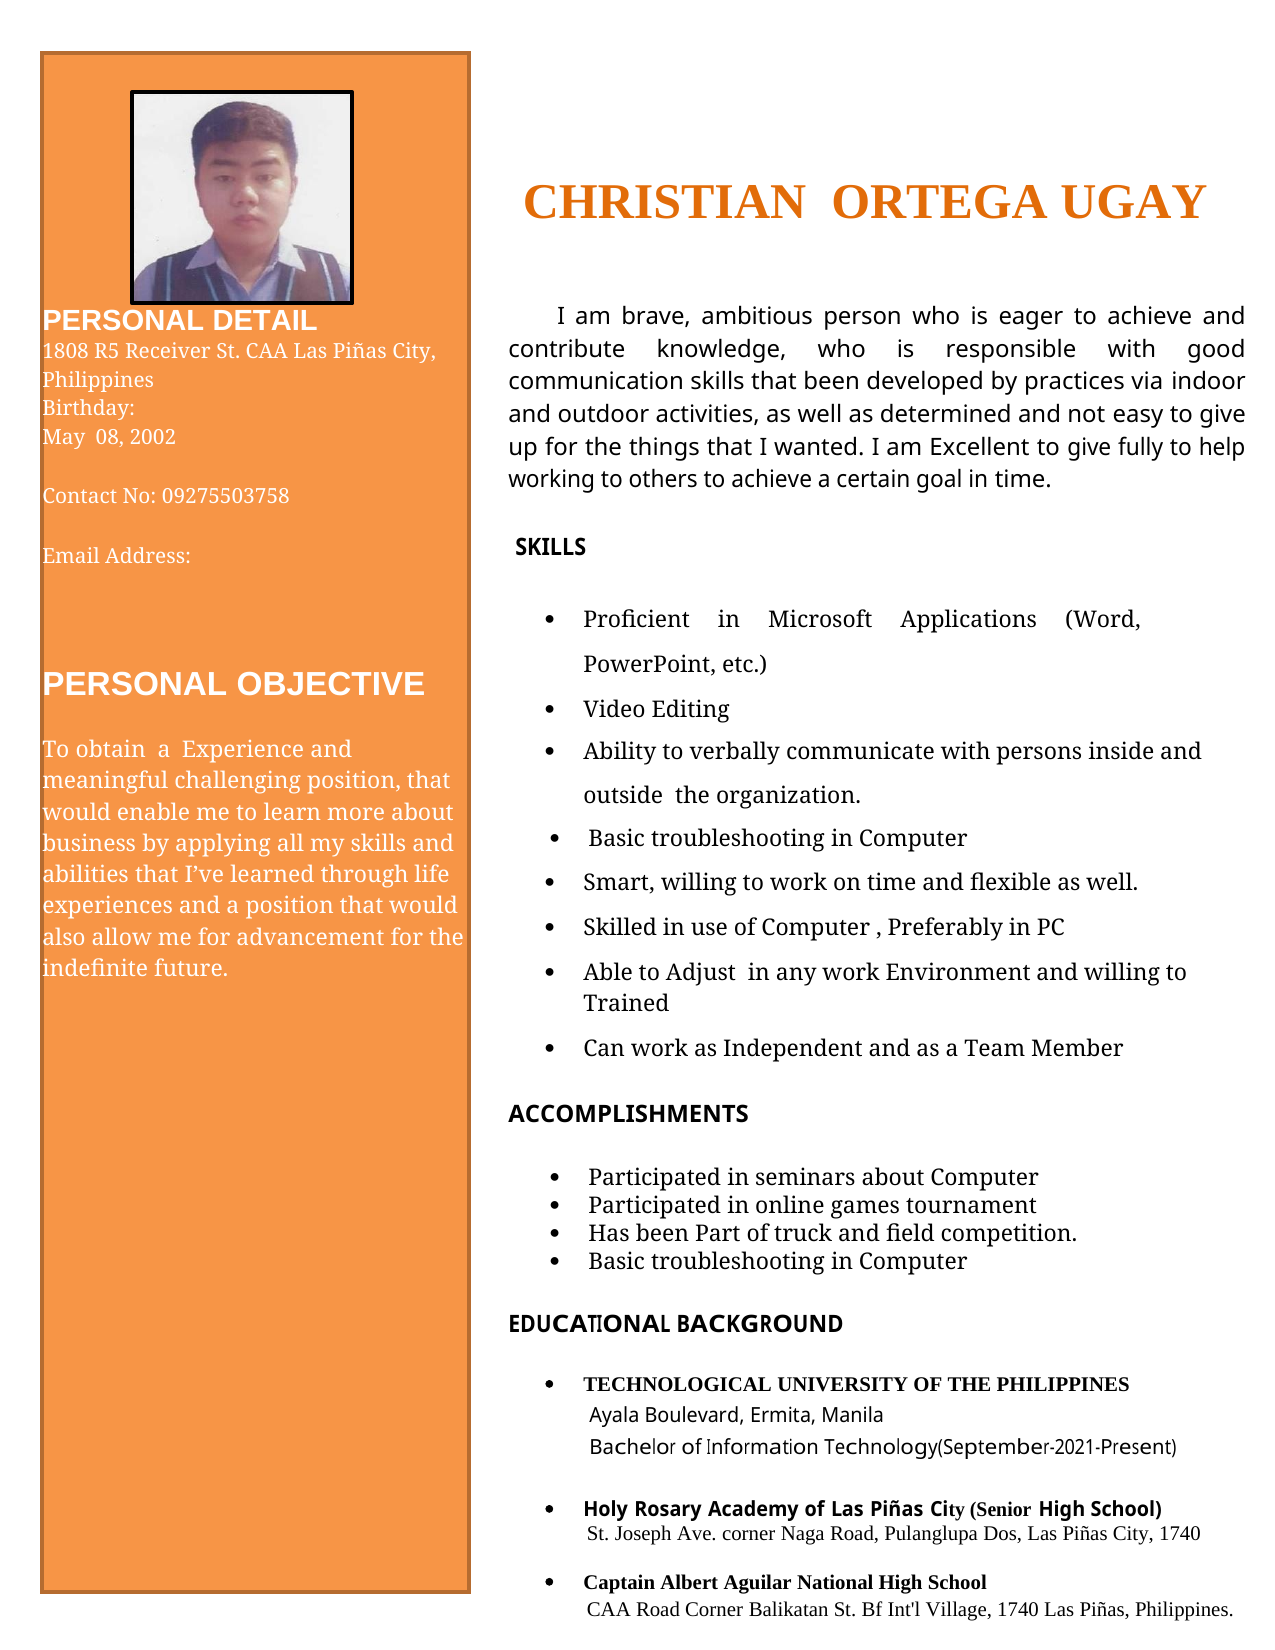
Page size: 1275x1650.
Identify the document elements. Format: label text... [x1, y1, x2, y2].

list Smart, willing to work on time and flexible as well. [546, 866, 1256, 897]
text Bachelor of Information Technology(September-2021-Present) [589, 1432, 1256, 1460]
title CHRISTIAN ORTEGA UGAY [523, 172, 1256, 229]
list Able to Adjust in any work Environment and willing to Trained [546, 955, 1256, 1018]
list Ability to verbally communicate with persons inside and outside the organization. [546, 734, 1223, 811]
picture [134, 94, 350, 301]
list Holy Rosary Academy of Las Piñas City (Senior High School) [546, 1496, 1256, 1521]
list Participated in online games tournament [551, 1191, 1256, 1219]
list Proficient in Microsoft Applications (Word, PowerPoint, etc.) [546, 603, 1141, 679]
text CAA Road Corner Balikatan St. Bf Int'l Village, 1740 Las Piñas, Philippines. [587, 1597, 1256, 1621]
list Video Editing [546, 693, 1256, 725]
list Can work as Independent and as a Team Member [546, 1032, 1256, 1063]
text I am brave, ambitious person who is eager to achieve and contribute knowledge, who is responsible with good communication skills that been developed by practices via indoor and outdoor activities, as well as determined and not easy to give up for the things that I wanted. I am Excellent to give fully to help working to others to achieve a certain goal in time. [508, 299, 1246, 494]
subtitle ACCOMPLISHMENTS [508, 1097, 1256, 1130]
list TECHNOLOGICAL UNIVERSITY OF THE PHILIPPINES [546, 1372, 1256, 1396]
list Participated in seminars about Computer [551, 1163, 1256, 1191]
subtitle EDUCATIONAL BACKGROUND [508, 1306, 1256, 1339]
subtitle SKILLS [515, 529, 1256, 562]
list Captain Albert Aguilar National High School [546, 1570, 1256, 1594]
list Basic troubleshooting in Computer [551, 824, 1256, 852]
text St. Joseph Ave. corner Naga Road, Pulanglupa Dos, Las Piñas City, 1740 [587, 1521, 1256, 1545]
list Has been Part of truck and field competition. [551, 1219, 1256, 1247]
list Skilled in use of Computer , Preferably in PC [546, 911, 1256, 942]
text Ayala Boulevard, Ermita, Manila [589, 1400, 1256, 1428]
list Basic troubleshooting in Computer [551, 1247, 1256, 1275]
